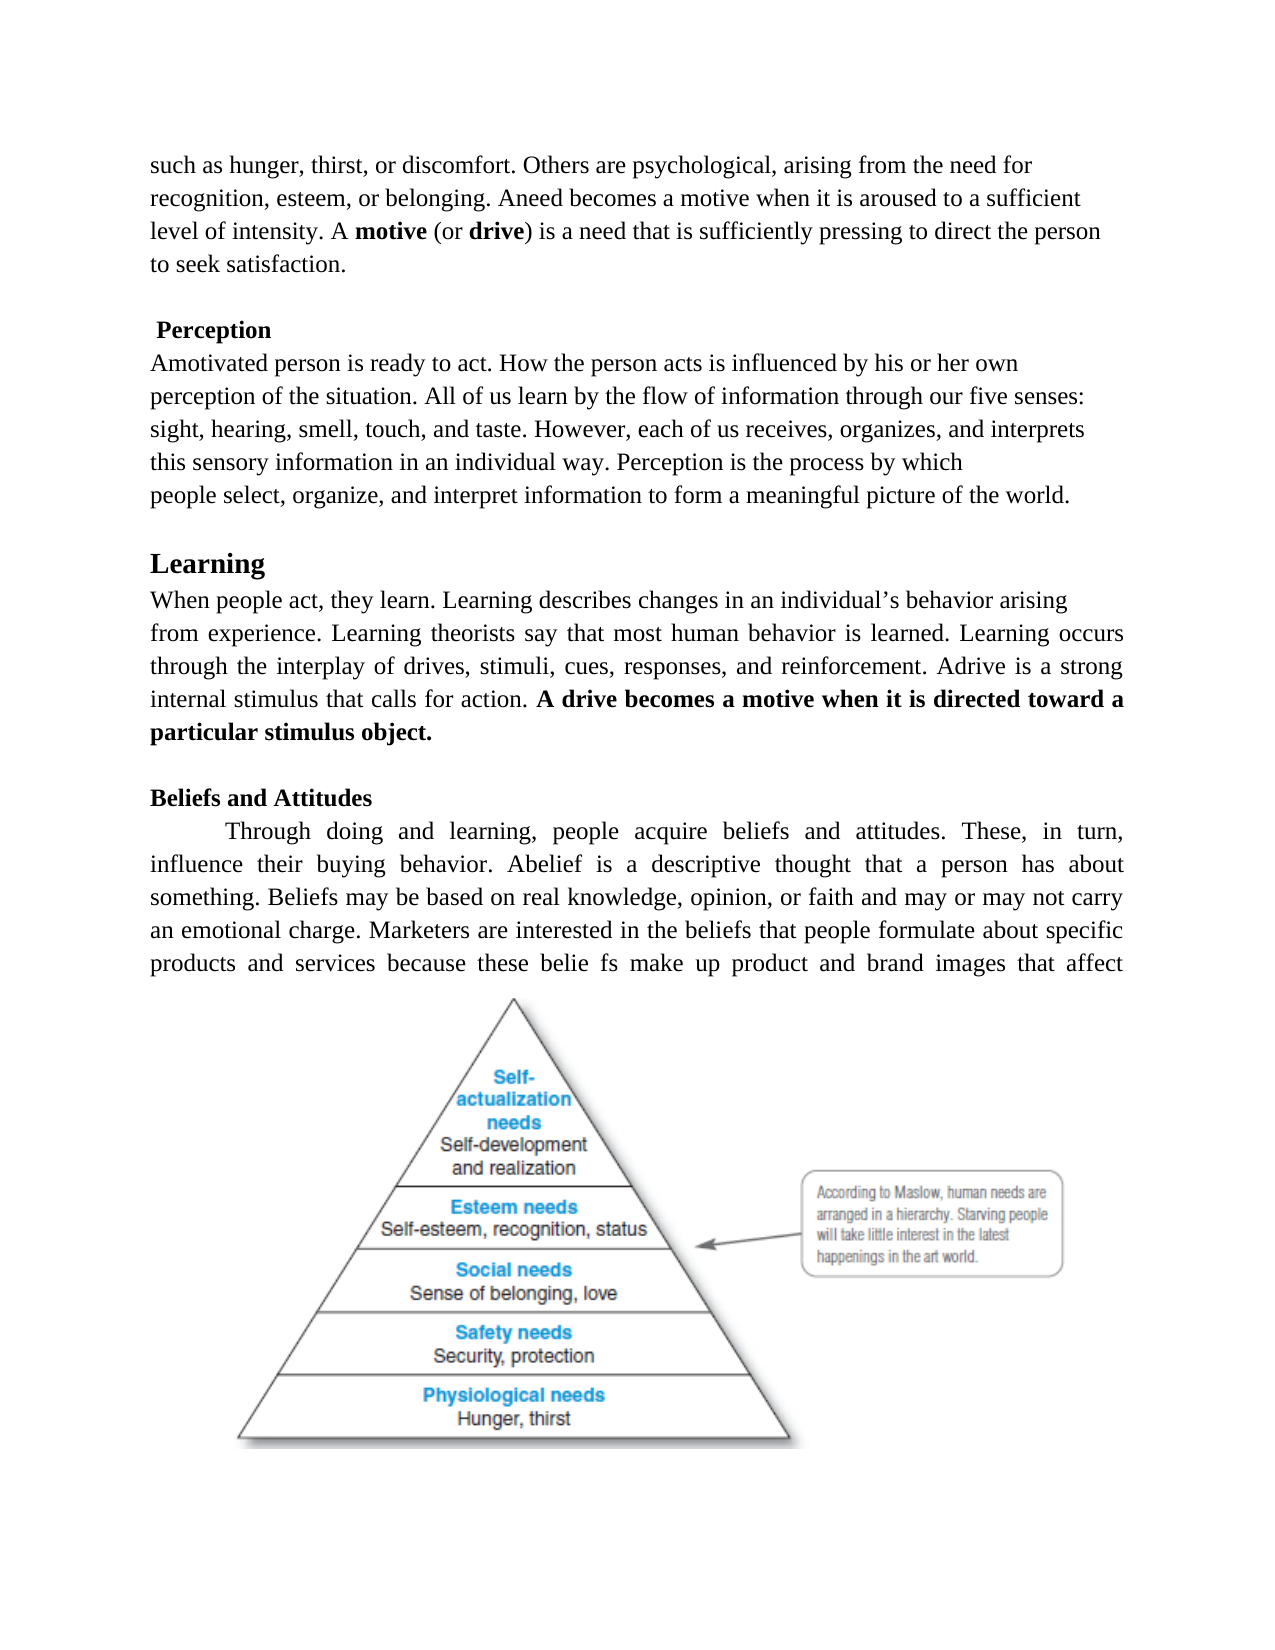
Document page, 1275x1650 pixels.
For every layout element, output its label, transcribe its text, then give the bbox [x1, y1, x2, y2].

text sight, hearing, smell, touch, and taste. However, each of us receives, organizes, and interprets [150, 414, 1125, 443]
text Perception [150, 315, 1125, 344]
text Learning [150, 546, 1125, 580]
text Amotivated person is ready to act. How the person acts is influenced by his or her own perception of the situation. All of us learn by the flow of information through our five senses: [150, 348, 1125, 410]
text Beliefs and Attitudes [150, 783, 1125, 812]
text this sensory information in an individual way. Perception is the process by which [150, 447, 1125, 476]
picture [150, 998, 1068, 1449]
text Through doing and learning, people acquire beliefs and attitudes. These, in turn, influence their buying behavior. Abelief is a descriptive thought that a person has about something. Beliefs may be based on real knowledge, opinion, or faith and may or may not carry an emotional charge. Marketers are interested in the beliefs that people formulate about specific products and services because these belie fs make up product and brand images that affect buying behavior. If some of the beliefs are wrong and prevent purchase, the marketer will want to launch a campaign to correct them. [150, 816, 1125, 977]
text from experience. Learning theorists say that most human behavior is learned. Learning occurs through the interplay of drives, stimuli, cues, responses, and reinforcement. Adrive is a strong internal stimulus that calls for action. A drive becomes a motive when it is directed toward a particular stimulus object. [150, 618, 1125, 746]
text such as hunger, thirst, or discomfort. Others are psychological, arising from the need for recognition, esteem, or belonging. Aneed becomes a motive when it is aroused to a sufficient level of intensity. A motive (or drive) is a need that is sufficiently pressing to direct the person to seek satisfaction. [150, 150, 1125, 278]
text people select, organize, and interpret information to form a meaningful picture of the world. [150, 480, 1125, 509]
text When people act, they learn. Learning describes changes in an individual’s behavior arising [150, 585, 1125, 613]
